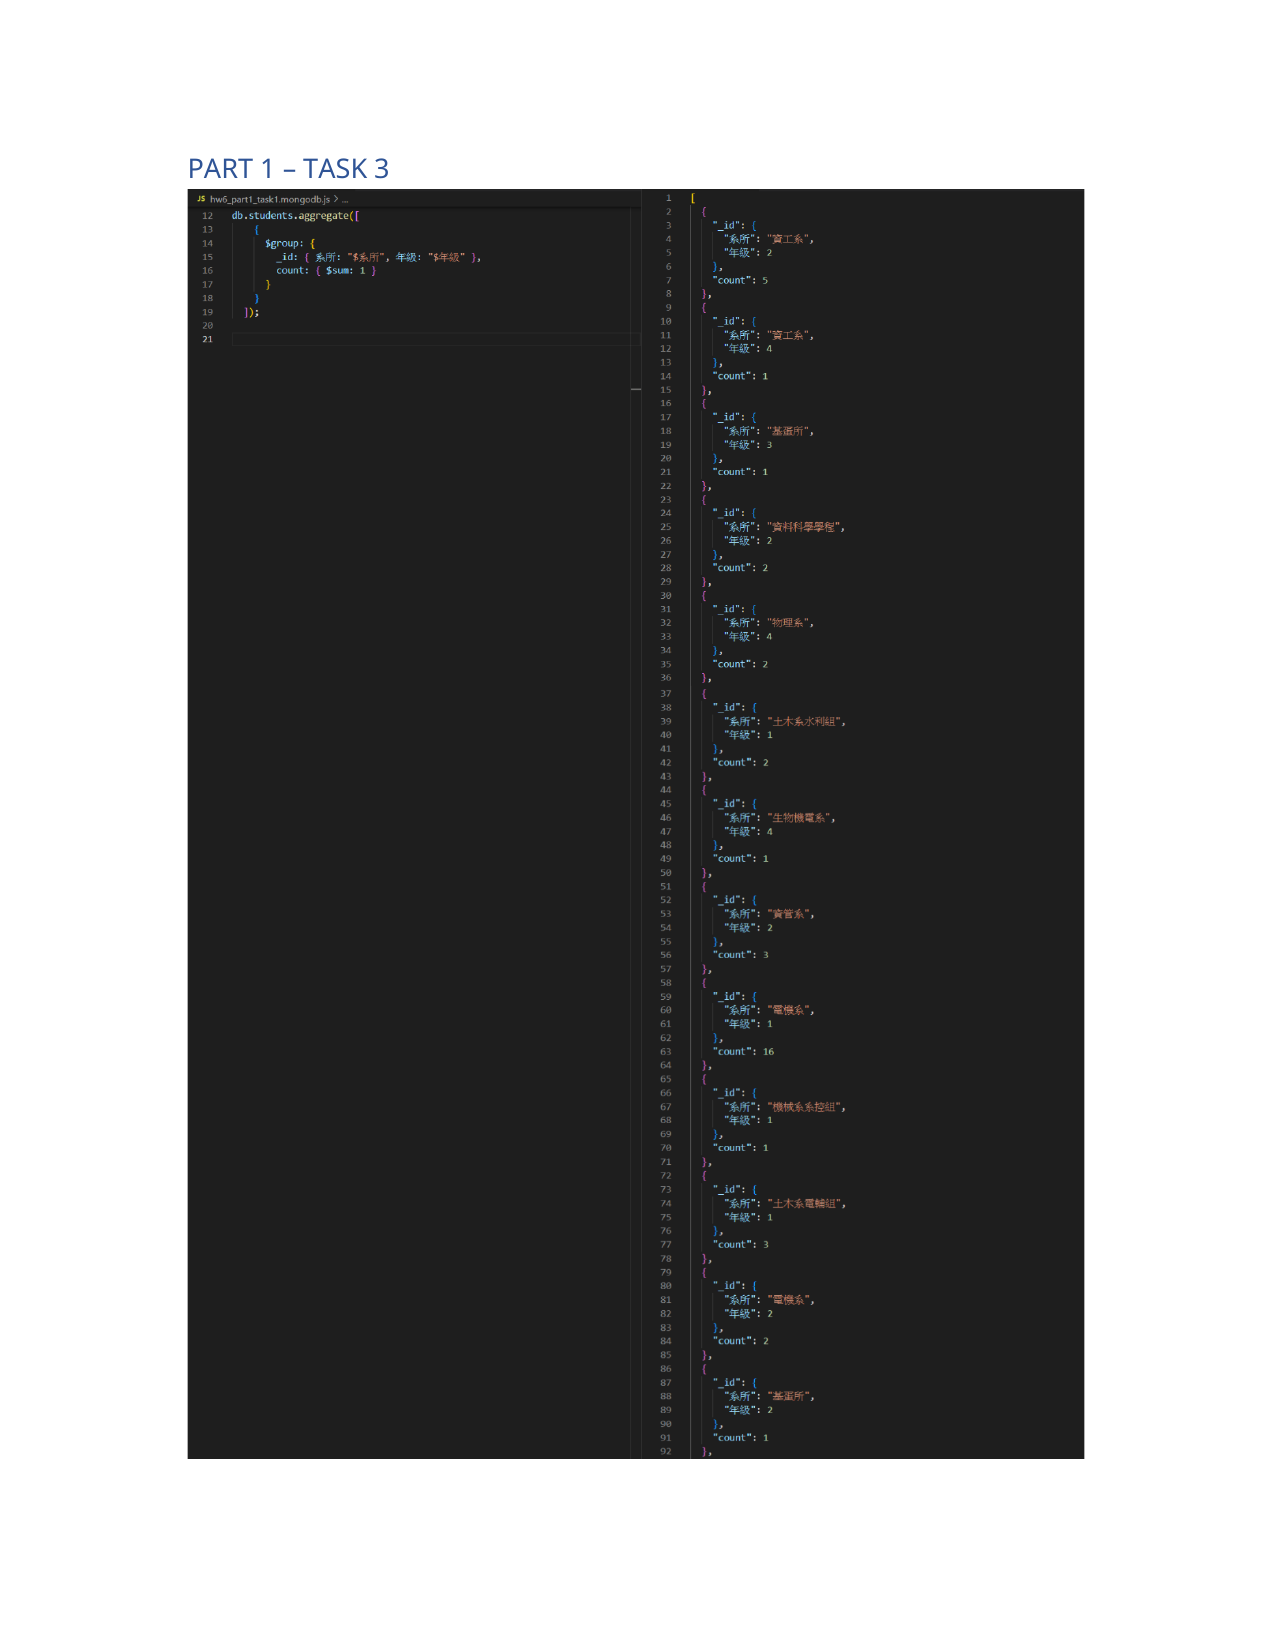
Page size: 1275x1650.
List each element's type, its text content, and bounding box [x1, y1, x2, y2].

picture [187, 189, 1085, 1459]
subtitle PART 1 – TASK 3 [187, 150, 1087, 187]
